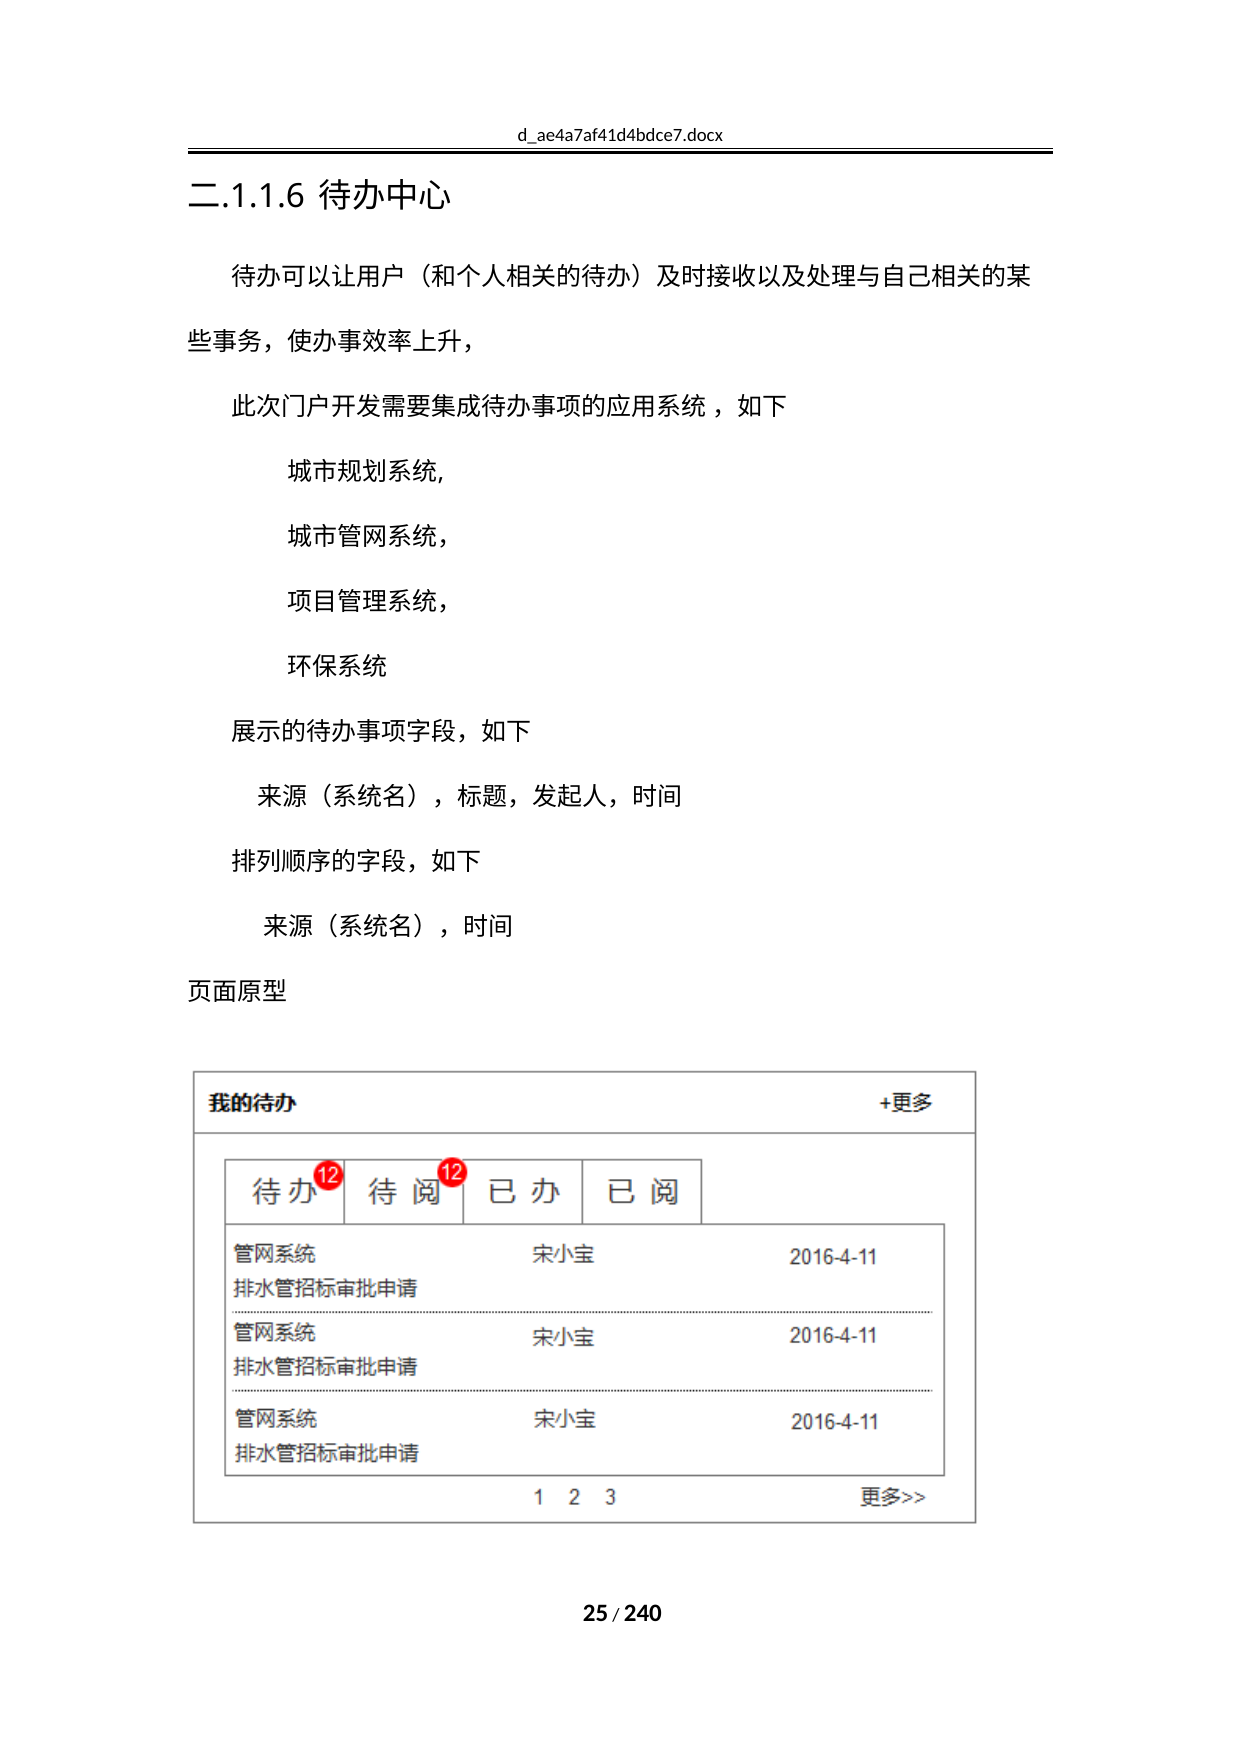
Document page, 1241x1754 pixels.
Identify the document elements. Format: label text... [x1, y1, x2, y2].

text 待办可以让用户（和个人相关的待办）及时接收以及处理与自己相关的某些事务，使办事效率上升， [187, 242, 1053, 372]
text 城市规划系统, [187, 437, 1053, 502]
text 环保系统 [187, 632, 1053, 697]
text 项目管理系统， [187, 567, 1053, 632]
text 来源（系统名），时间 [187, 892, 1053, 957]
text 排列顺序的字段，如下 [187, 827, 1053, 892]
text 来源（系统名），标题，发起人，时间 [187, 762, 1053, 827]
text 此次门户开发需要集成待办事项的应用系统 ，如下 [187, 372, 1053, 437]
text 页面原型 [187, 957, 1053, 1022]
text 城市管网系统， [187, 502, 1053, 567]
picture [187, 1065, 986, 1530]
text 展示的待办事项字段，如下 [187, 697, 1053, 762]
text 待办中心 [187, 161, 1053, 226]
